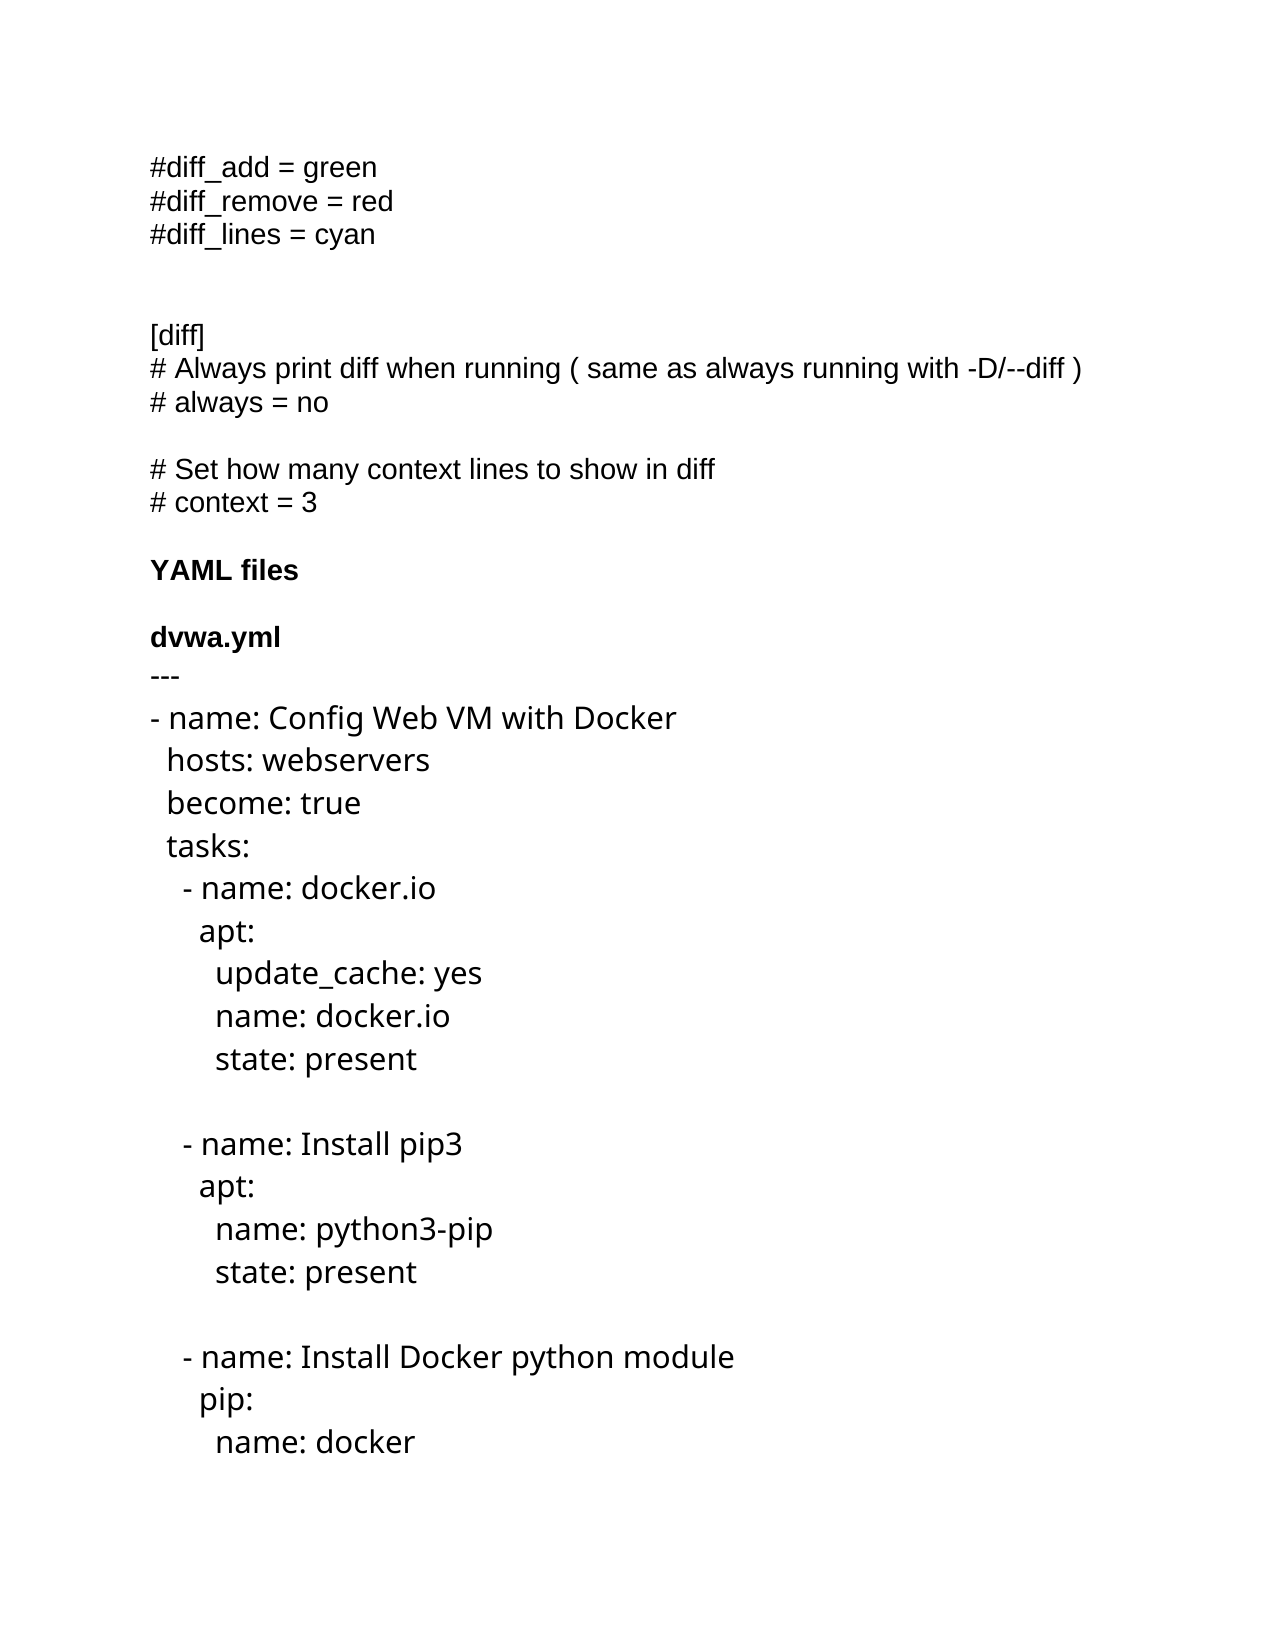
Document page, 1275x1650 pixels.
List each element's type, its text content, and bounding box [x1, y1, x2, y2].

text state: present [150, 1249, 1125, 1292]
text [diff] [150, 318, 1125, 351]
text #diff_lines = cyan [150, 217, 1125, 251]
text - name: Config Web VM with Docker [150, 696, 1125, 738]
text apt: [150, 1164, 1125, 1207]
text hosts: webservers [150, 738, 1125, 781]
text name: docker [150, 1420, 1125, 1463]
text #diff_add = green [150, 150, 1125, 183]
text - name: Install pip3 [150, 1122, 1125, 1164]
text # Always print diff when running ( same as always running with -D/--diff ) [150, 351, 1125, 385]
text YAML files [150, 552, 1125, 586]
text update_cache: yes [150, 951, 1125, 994]
text become: true [150, 781, 1125, 823]
text --- [150, 653, 1125, 696]
text apt: [150, 909, 1125, 951]
text - name: Install Docker python module [150, 1335, 1125, 1377]
text # Set how many context lines to show in diff [150, 452, 1125, 485]
text name: docker.io [150, 994, 1125, 1037]
text name: python3-pip [150, 1207, 1125, 1249]
text dvwa.yml [150, 619, 1125, 653]
text pip: [150, 1377, 1125, 1420]
text state: present [150, 1037, 1125, 1079]
text #diff_remove = red [150, 183, 1125, 217]
text - name: docker.io [150, 866, 1125, 909]
text tasks: [150, 823, 1125, 866]
text # always = no [150, 385, 1125, 418]
text # context = 3 [150, 485, 1125, 519]
